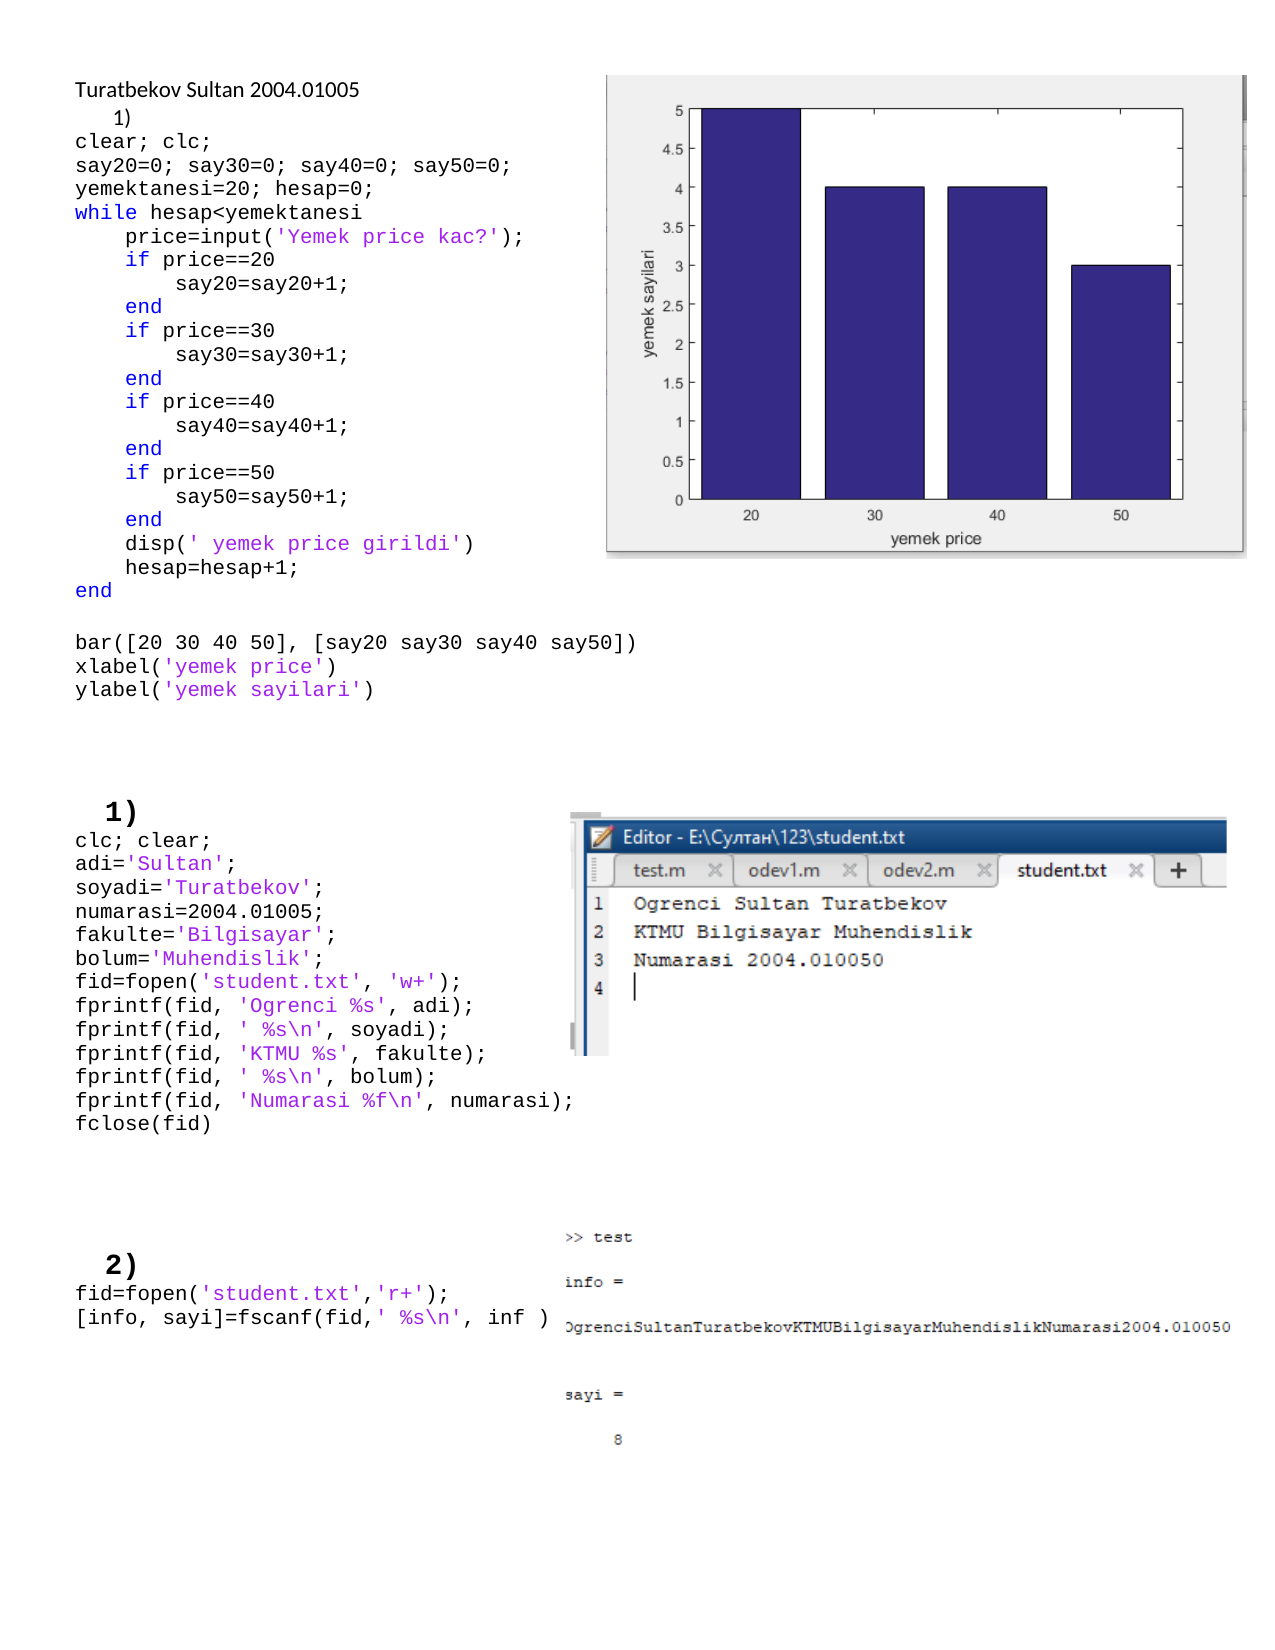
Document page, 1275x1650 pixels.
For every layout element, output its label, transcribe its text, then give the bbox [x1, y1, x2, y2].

text bar([20 30 40 50], [say20 say30 say40 say50]) [75, 632, 1200, 656]
text fprintf(fid, 'Numarasi %f\n', numarasi); [75, 1090, 1200, 1113]
text end [75, 367, 606, 391]
picture [570, 812, 1227, 1056]
picture [566, 1222, 1264, 1461]
text disp(' yemek price girildi') [75, 533, 606, 557]
text price=input('Yemek price kac?'); [75, 226, 606, 249]
text fid=fopen('student.txt', 'w+'); [75, 972, 570, 995]
text soyadi='Turatbekov'; [75, 877, 570, 901]
text hesap=hesap+1; [75, 557, 1200, 580]
text [info, sayi]=fscanf(fid,' %s\n', inf ) [75, 1307, 566, 1331]
text if price==20 [75, 249, 606, 273]
text say50=say50+1; [75, 486, 606, 509]
text if price==30 [75, 320, 606, 344]
text fprintf(fid, ' %s\n', bolum); [75, 1066, 1200, 1090]
text say20=0; say30=0; say40=0; say50=0; [75, 155, 606, 178]
text end [75, 297, 606, 320]
text yemektanesi=20; hesap=0; [75, 178, 606, 202]
text clc; clear; [75, 830, 570, 853]
text fakulte='Bilgisayar'; [75, 924, 570, 948]
picture [606, 75, 1247, 559]
text fprintf(fid, 'Ogrenci %s', adi); [75, 995, 570, 1019]
text adi='Sultan'; [75, 853, 570, 877]
text xlabel('yemek price') [75, 656, 1200, 679]
text say30=say30+1; [75, 344, 606, 367]
text clear; clc; [75, 131, 606, 155]
text fprintf(fid, ' %s\n', soyadi); [75, 1019, 570, 1042]
text end [75, 509, 606, 533]
text Turatbekov Sultan 2004.01005 [75, 75, 606, 103]
text fprintf(fid, 'KTMU %s', fakulte); [75, 1042, 1200, 1066]
text end [75, 580, 1200, 604]
text if price==40 [75, 391, 606, 415]
text bolum='Muhendislik'; [75, 948, 570, 972]
text end [75, 438, 606, 462]
text ylabel('yemek sayilari') [75, 679, 1200, 703]
text fclose(fid) [75, 1113, 1200, 1137]
text if price==50 [75, 462, 606, 486]
text say20=say20+1; [75, 273, 606, 297]
text say40=say40+1; [75, 415, 606, 438]
text fid=fopen('student.txt','r+'); [75, 1283, 566, 1307]
text numarasi=2004.01005; [75, 901, 570, 924]
text while hesap<yemektanesi [75, 202, 606, 226]
